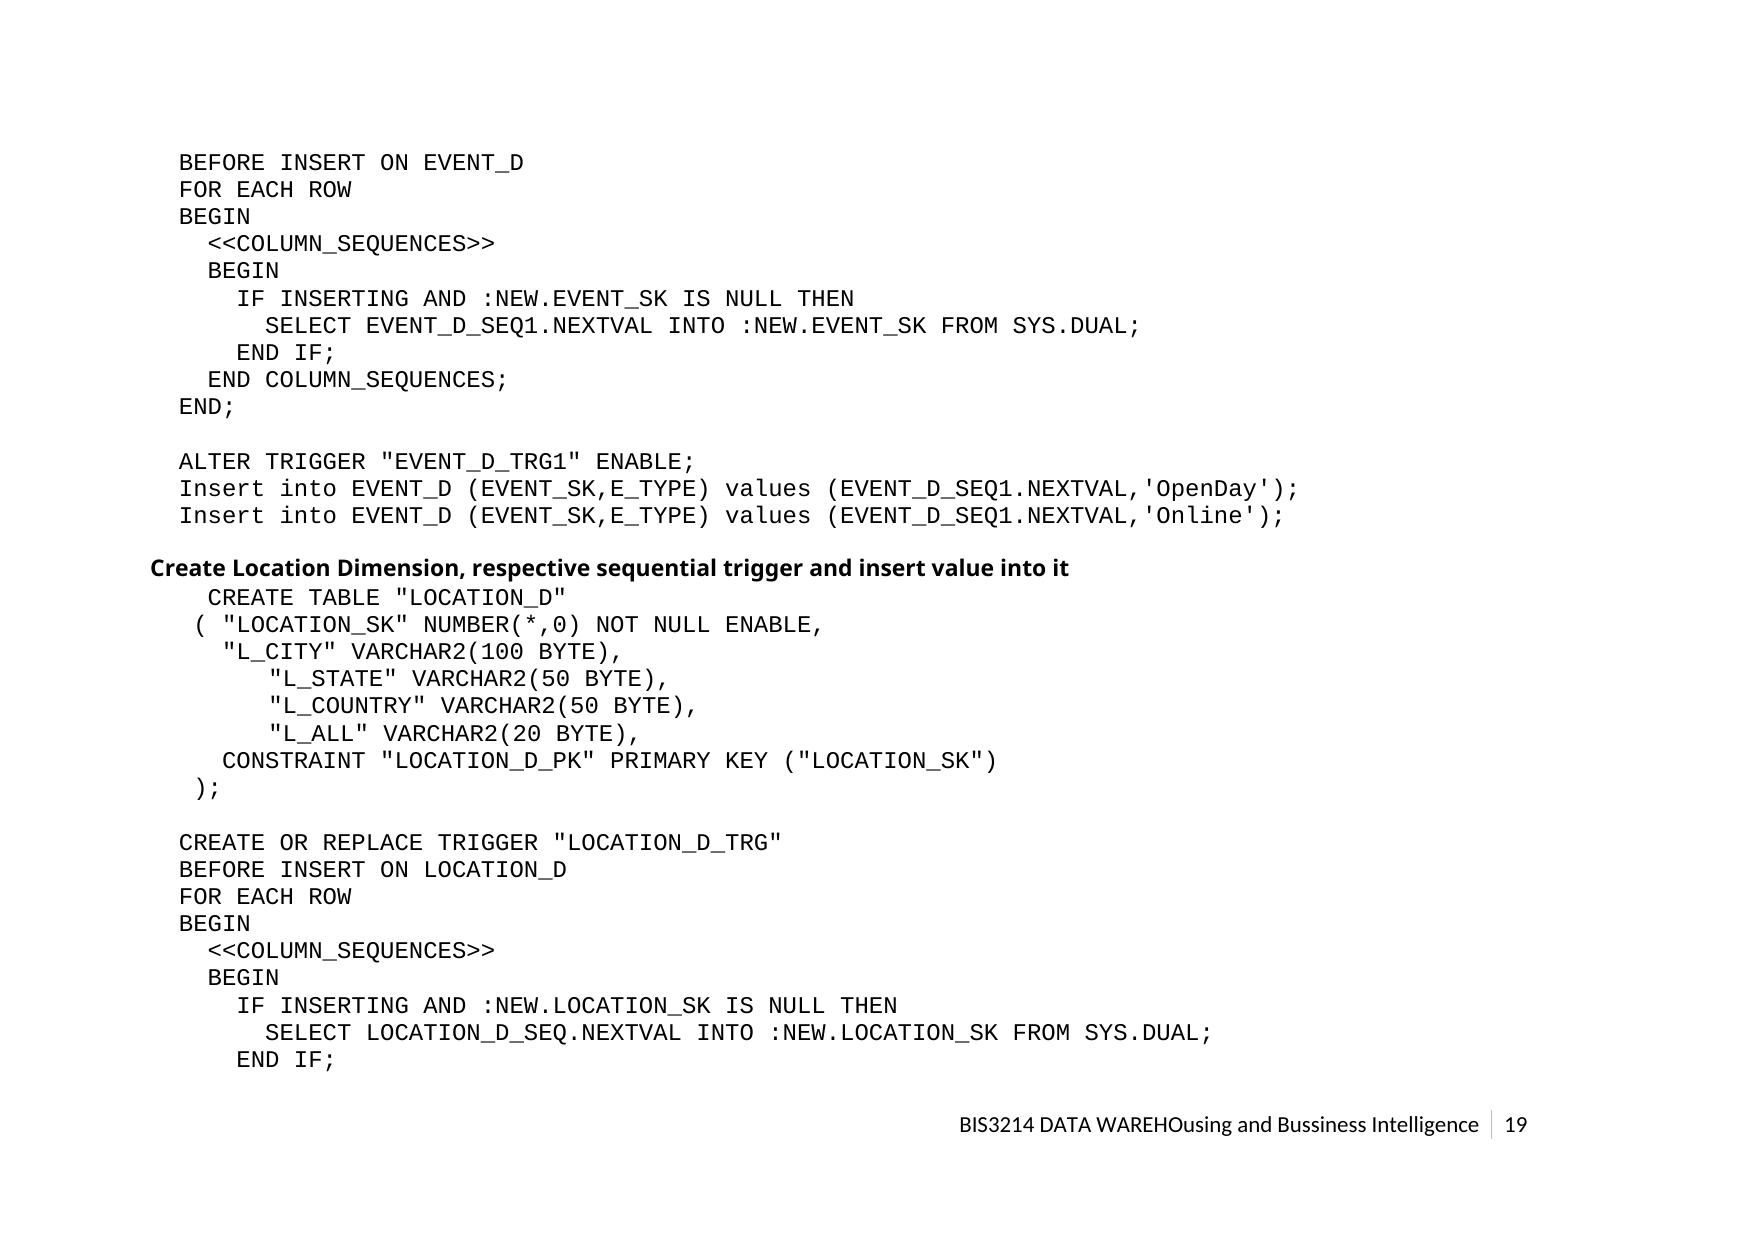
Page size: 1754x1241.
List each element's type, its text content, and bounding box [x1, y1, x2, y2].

text "L_CITY" VARCHAR2(100 BYTE), [150, 639, 1604, 667]
text CONSTRAINT "LOCATION_D_PK" PRIMARY KEY ("LOCATION_SK") [150, 748, 1604, 776]
text BEFORE INSERT ON LOCATION_D [150, 857, 1604, 884]
text CREATE TABLE "LOCATION_D" [150, 585, 1604, 612]
text FOR EACH ROW [150, 884, 1604, 911]
text END IF; [150, 1047, 1604, 1074]
text BEGIN [150, 911, 1604, 939]
text BEGIN [150, 966, 1604, 993]
text "L_STATE" VARCHAR2(50 BYTE), [150, 667, 1604, 694]
text BEGIN [150, 259, 1604, 286]
text SELECT EVENT_D_SEQ1.NEXTVAL INTO :NEW.EVENT_SK FROM SYS.DUAL; [150, 313, 1604, 340]
text BEFORE INSERT ON EVENT_D [150, 150, 1604, 177]
text BEGIN [150, 204, 1604, 232]
text "L_ALL" VARCHAR2(20 BYTE), [150, 721, 1604, 748]
text "L_COUNTRY" VARCHAR2(50 BYTE), [150, 694, 1604, 721]
text END; [150, 395, 1604, 422]
text ( "LOCATION_SK" NUMBER(*,0) NOT NULL ENABLE, [150, 612, 1604, 639]
text ); [150, 776, 1604, 803]
text <<COLUMN_SEQUENCES>> [150, 232, 1604, 259]
text END COLUMN_SEQUENCES; [150, 367, 1604, 395]
text IF INSERTING AND :NEW.LOCATION_SK IS NULL THEN [150, 993, 1604, 1020]
text END IF; [150, 340, 1604, 367]
text CREATE OR REPLACE TRIGGER "LOCATION_D_TRG" [150, 830, 1604, 857]
text <<COLUMN_SEQUENCES>> [150, 939, 1604, 966]
text ALTER TRIGGER "EVENT_D_TRG1" ENABLE; [150, 449, 1604, 476]
text FOR EACH ROW [150, 177, 1604, 204]
subtitle Create Location Dimension, respective sequential trigger and insert value into it [150, 551, 1604, 583]
text IF INSERTING AND :NEW.EVENT_SK IS NULL THEN [150, 286, 1604, 313]
text Insert into EVENT_D (EVENT_SK,E_TYPE) values (EVENT_D_SEQ1.NEXTVAL,'Online'); [150, 503, 1604, 531]
text Insert into EVENT_D (EVENT_SK,E_TYPE) values (EVENT_D_SEQ1.NEXTVAL,'OpenDay'); [150, 476, 1604, 503]
text SELECT LOCATION_D_SEQ.NEXTVAL INTO :NEW.LOCATION_SK FROM SYS.DUAL; [150, 1020, 1604, 1047]
